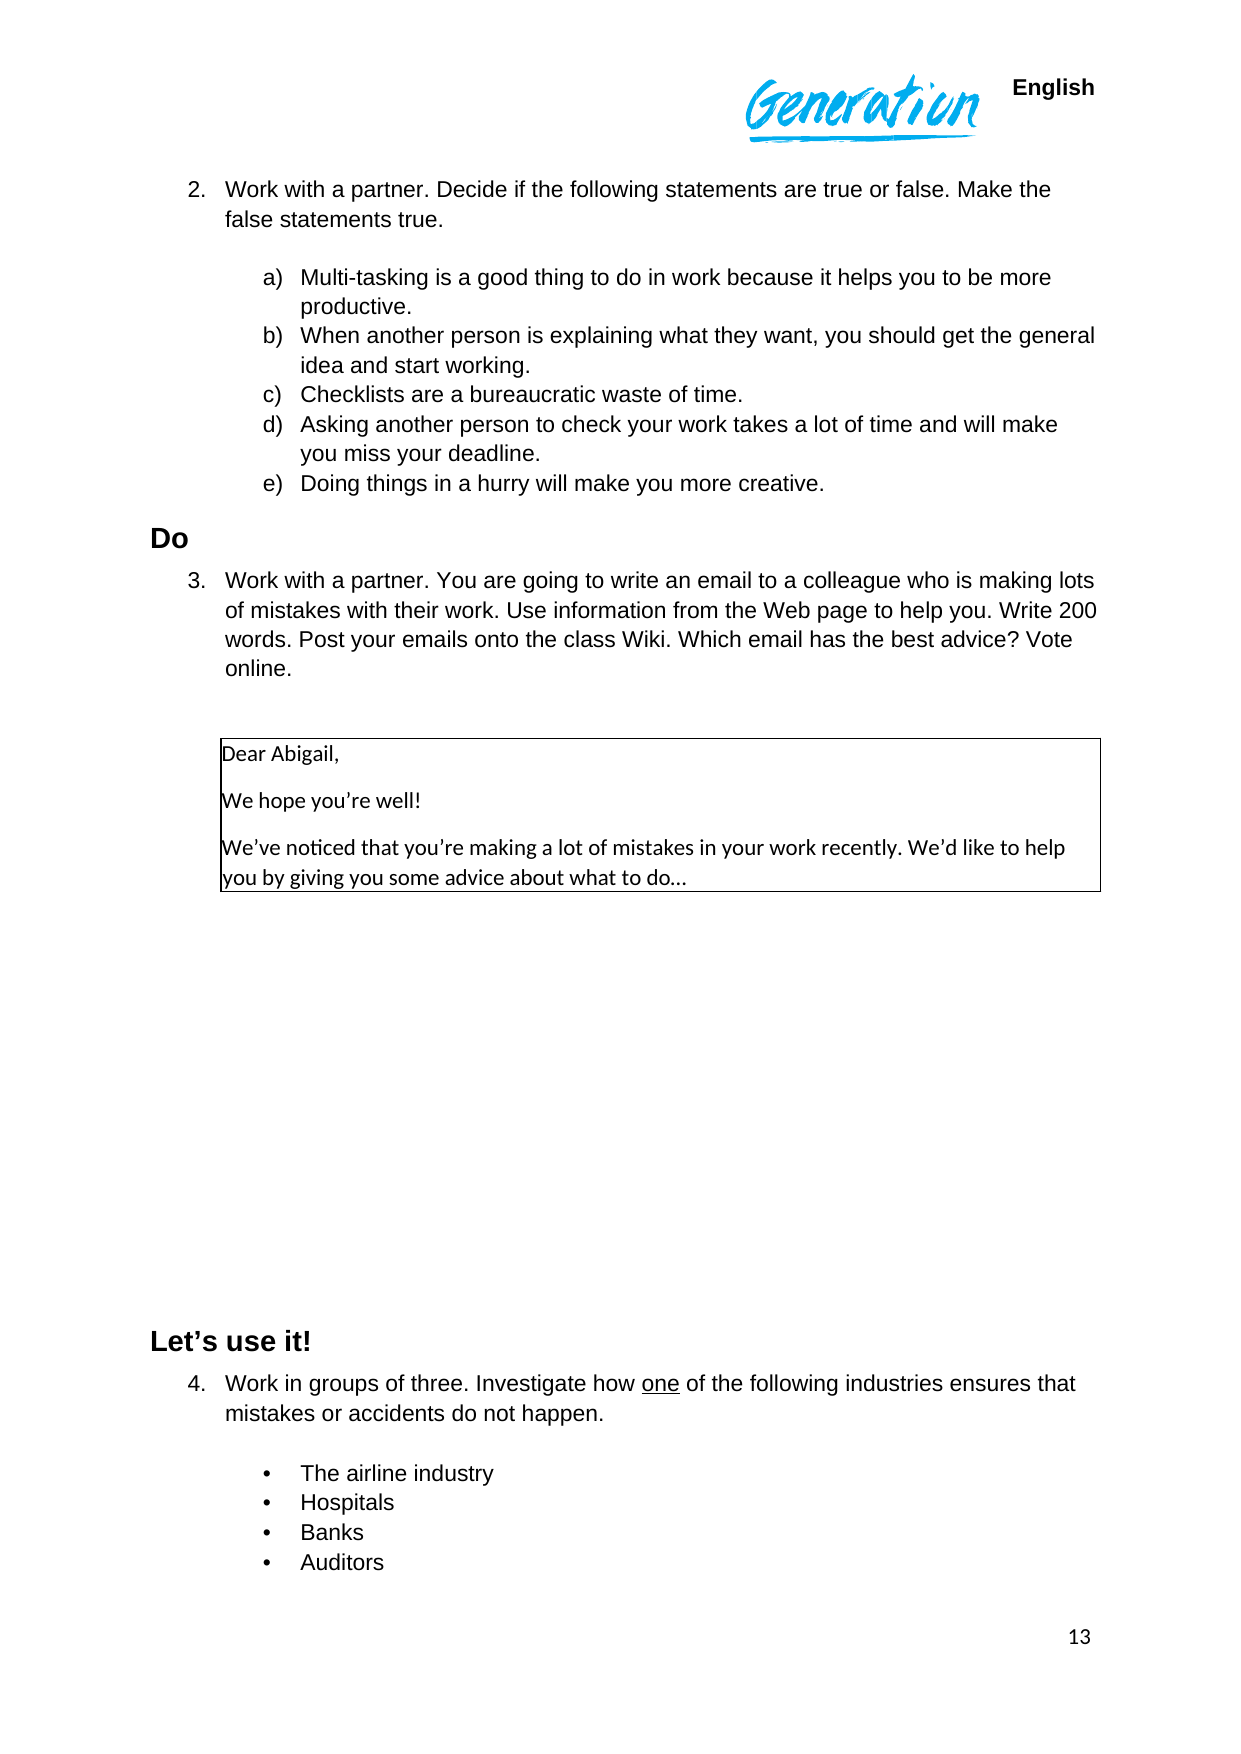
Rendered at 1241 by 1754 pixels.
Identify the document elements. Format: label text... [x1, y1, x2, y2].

text We’ve noticed that you’re making a lot of mistakes in your work recently. We’d like to help you by giving you some advice about what to do… [222, 831, 1100, 891]
list The airline industry [263, 1459, 1100, 1486]
text We hope you’re well! [222, 784, 1100, 814]
subtitle Do [150, 521, 1100, 554]
list Auditors [263, 1548, 1100, 1575]
list Asking another person to check your work takes a lot of time and will make you miss your deadline. [263, 411, 1100, 467]
list Doing things in a hurry will make you more creative. [263, 470, 1100, 496]
picture [857, 98, 865, 105]
text Let’s use it! [150, 1323, 1100, 1357]
list Checklists are a bureaucratic waste of time. [263, 381, 1100, 408]
list Work with a partner. Decide if the following statements are true or false. Make the false statements true. [187, 176, 1100, 232]
list Hospitals [263, 1489, 1100, 1516]
list Work in groups of three. Investigate how one of the following industries ensures that mistakes or accidents do not happen. [187, 1370, 1100, 1426]
list Banks [263, 1519, 1100, 1545]
text Dear Abigail, [222, 739, 1100, 767]
list Multi-tasking is a good thing to do in work because it helps you to be more productive. [263, 264, 1100, 319]
list Work with a partner. You are going to write an email to a colleague who is making lots of mistakes with their work. Use information from the Web page to help you. Write 200 words. Post your emails onto the class Wiki. Which email has the best advice? Vote online. [187, 567, 1100, 681]
list When another person is explaining what they want, you should get the general idea and start working. [263, 322, 1100, 378]
